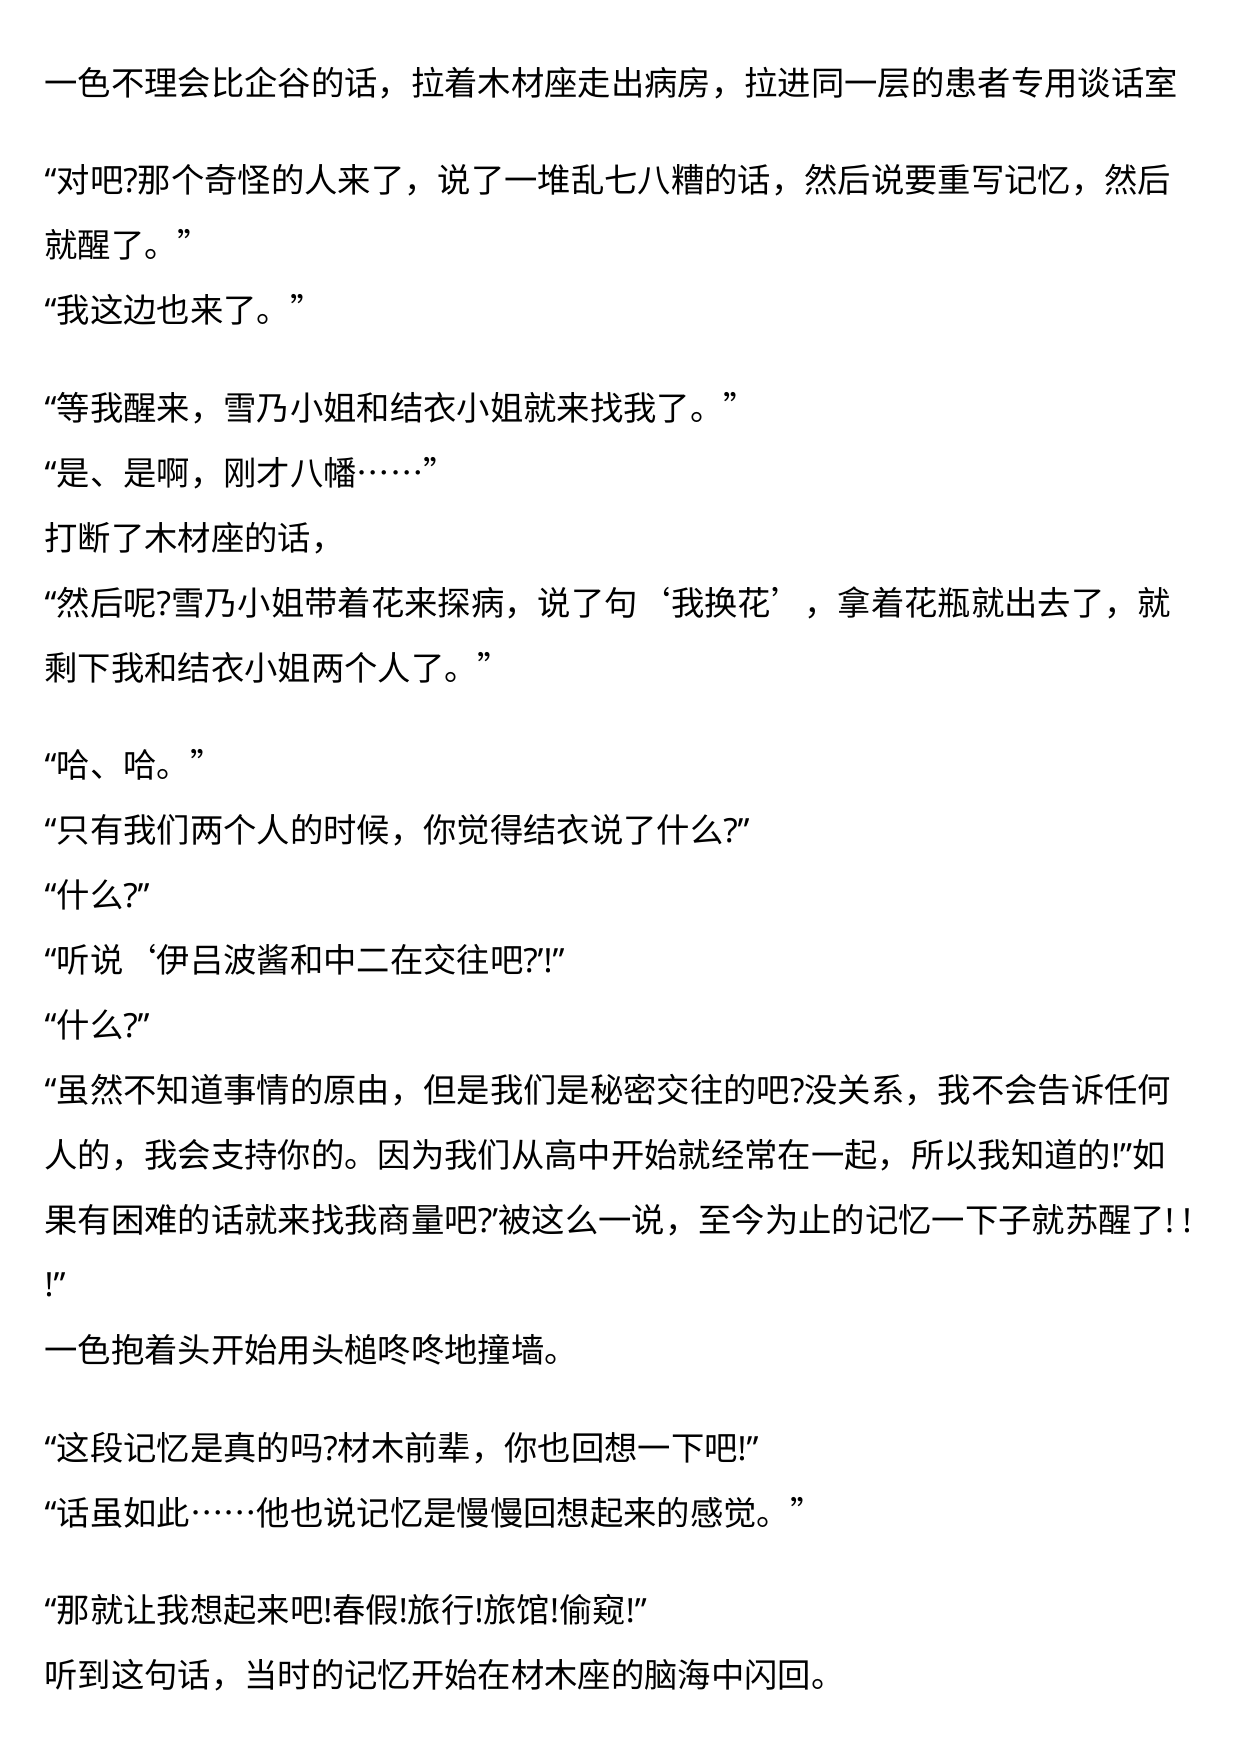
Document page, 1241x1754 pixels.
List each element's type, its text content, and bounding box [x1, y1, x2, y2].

text “虽然不知道事情的原由，但是我们是秘密交往的吧?没关系，我不会告诉任何人的，我会支持你的。因为我们从高中开始就经常在一起，所以我知道的!”如果有困难的话就来找我商量吧?’被这么一说，至今为止的记忆一下子就苏醒了! ! !” [44, 1056, 1196, 1316]
text “是、是啊，刚才八幡……” [44, 438, 1196, 503]
text “只有我们两个人的时候，你觉得结衣说了什么?” [44, 796, 1196, 861]
text “我这边也来了。” [44, 276, 1196, 341]
text 一色抱着头开始用头槌咚咚地撞墙。 [44, 1316, 1196, 1381]
text “这段记忆是真的吗?材木前辈，你也回想一下吧!” [44, 1413, 1196, 1478]
text “等我醒来，雪乃小姐和结衣小姐就来找我了。” [44, 373, 1196, 438]
text “哈、哈。” [44, 731, 1196, 796]
text “那就让我想起来吧!春假!旅行!旅馆!偷窥!” [44, 1576, 1196, 1641]
text “听说‘伊吕波酱和中二在交往吧?’!” [44, 926, 1196, 991]
text 听到这句话，当时的记忆开始在材木座的脑海中闪回。 [44, 1641, 1196, 1706]
text 打断了木材座的话， [44, 503, 1196, 568]
text “什么?” [44, 861, 1196, 926]
text 一色不理会比企谷的话，拉着木材座走出病房，拉进同一层的患者专用谈话室 [44, 48, 1196, 113]
text “然后呢?雪乃小姐带着花来探病，说了句‘我换花’，拿着花瓶就出去了，就剩下我和结衣小姐两个人了。” [44, 568, 1196, 698]
text “话虽如此……他也说记忆是慢慢回想起来的感觉。” [44, 1478, 1196, 1543]
text “什么?” [44, 991, 1196, 1056]
text “对吧?那个奇怪的人来了，说了一堆乱七八糟的话，然后说要重写记忆，然后就醒了。” [44, 146, 1196, 276]
